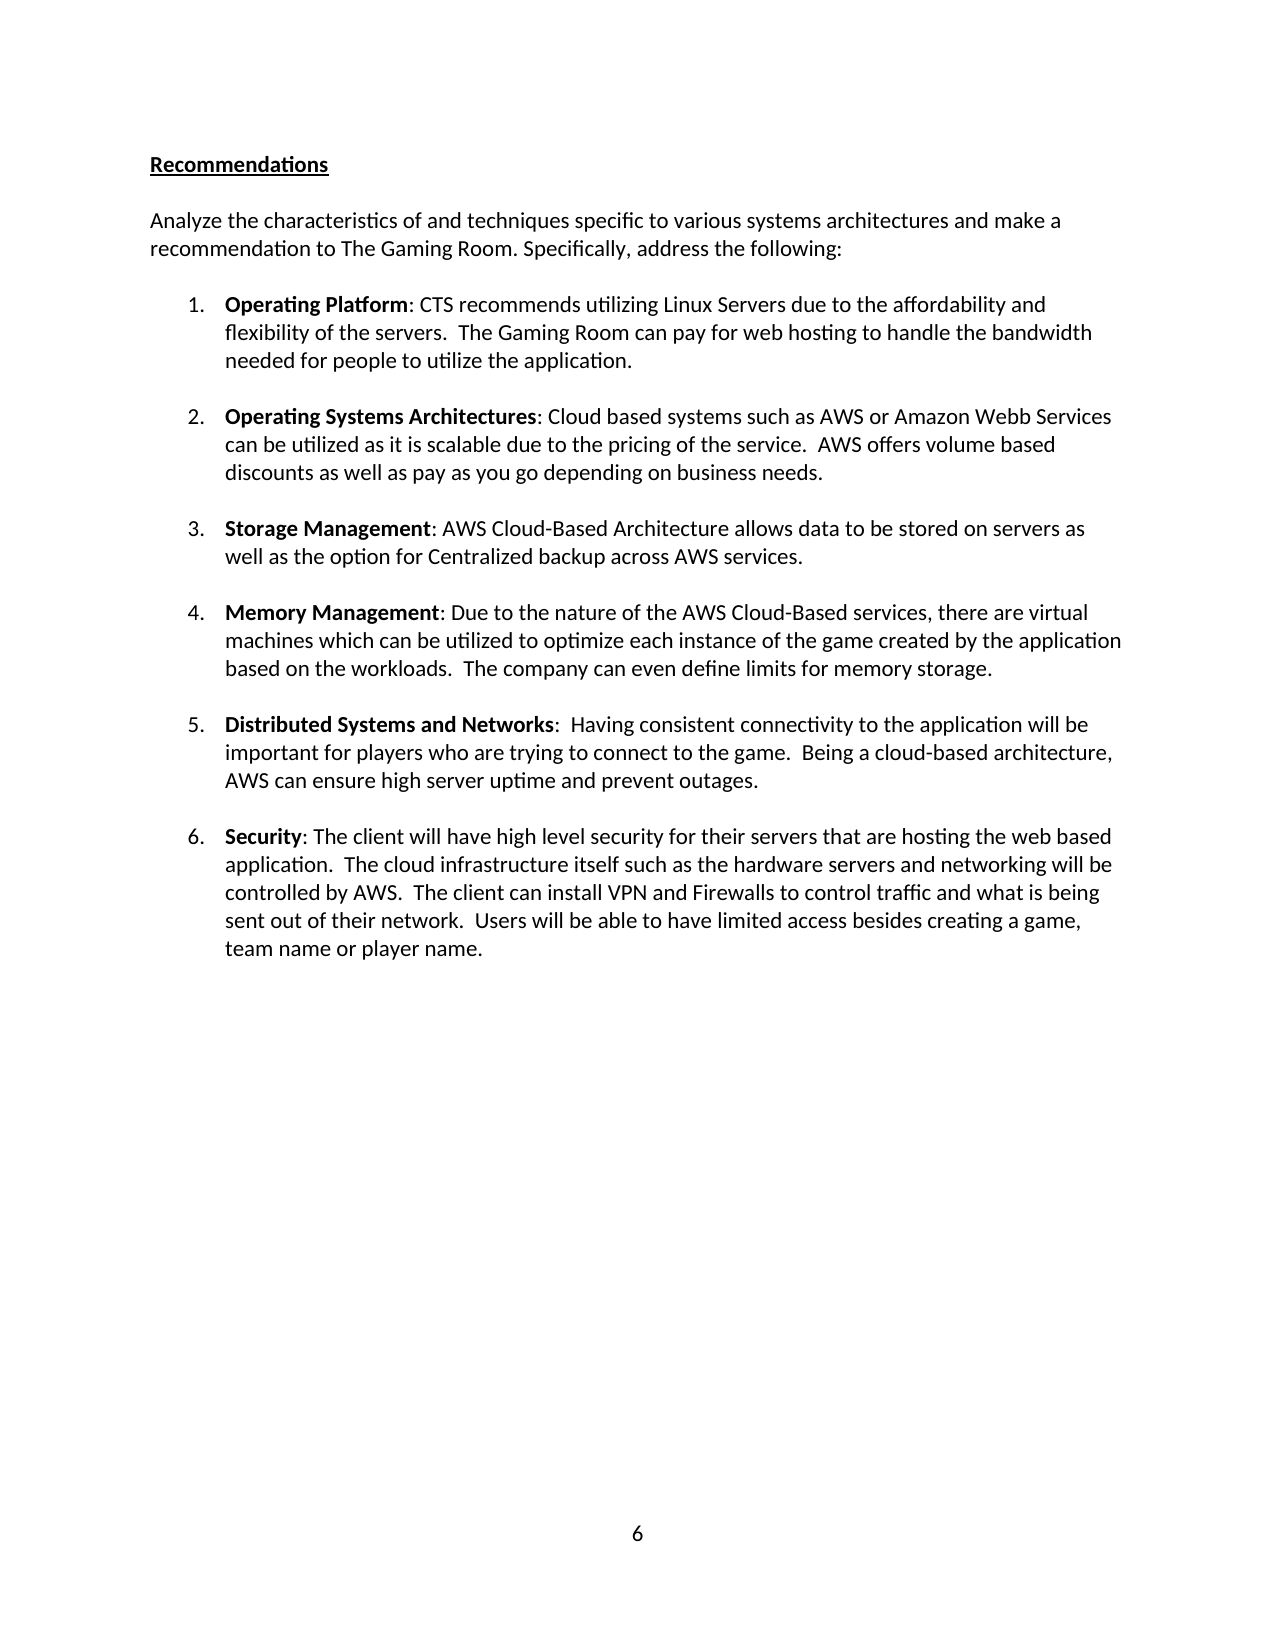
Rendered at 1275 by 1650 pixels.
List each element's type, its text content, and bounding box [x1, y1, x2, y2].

list Storage Management: AWS Cloud-Based Architecture allows data to be stored on servers as well as the option for Centralized backup across AWS services. [187, 514, 1125, 570]
list Memory Management: Due to the nature of the AWS Cloud-Based services, there are virtual machines which can be utilized to optimize each instance of the game created by the application based on the workloads. The company can even define limits for memory storage. [187, 598, 1125, 682]
text Analyze the characteristics of and techniques specific to various systems architectures and make a recommendation to The Gaming Room. Specifically, address the following: [150, 206, 1125, 262]
list Distributed Systems and Networks: Having consistent connectivity to the application will be important for players who are trying to connect to the game. Being a cloud-based architecture, AWS can ensure high server uptime and prevent outages. [187, 710, 1125, 794]
subtitle Recommendations [150, 150, 1125, 178]
list Security: The client will have high level security for their servers that are hosting the web based application. The cloud infrastructure itself such as the hardware servers and networking will be controlled by AWS. The client can install VPN and Firewalls to control traffic and what is being sent out of their network. Users will be able to have limited access besides creating a game, team name or player name. [187, 822, 1125, 963]
list Operating Systems Architectures: Cloud based systems such as AWS or Amazon Webb Services can be utilized as it is scalable due to the pricing of the service. AWS offers volume based discounts as well as pay as you go depending on business needs. [187, 402, 1125, 486]
list Operating Platform: CTS recommends utilizing Linux Servers due to the affordability and flexibility of the servers. The Gaming Room can pay for web hosting to handle the bandwidth needed for people to utilize the application. [187, 290, 1125, 374]
